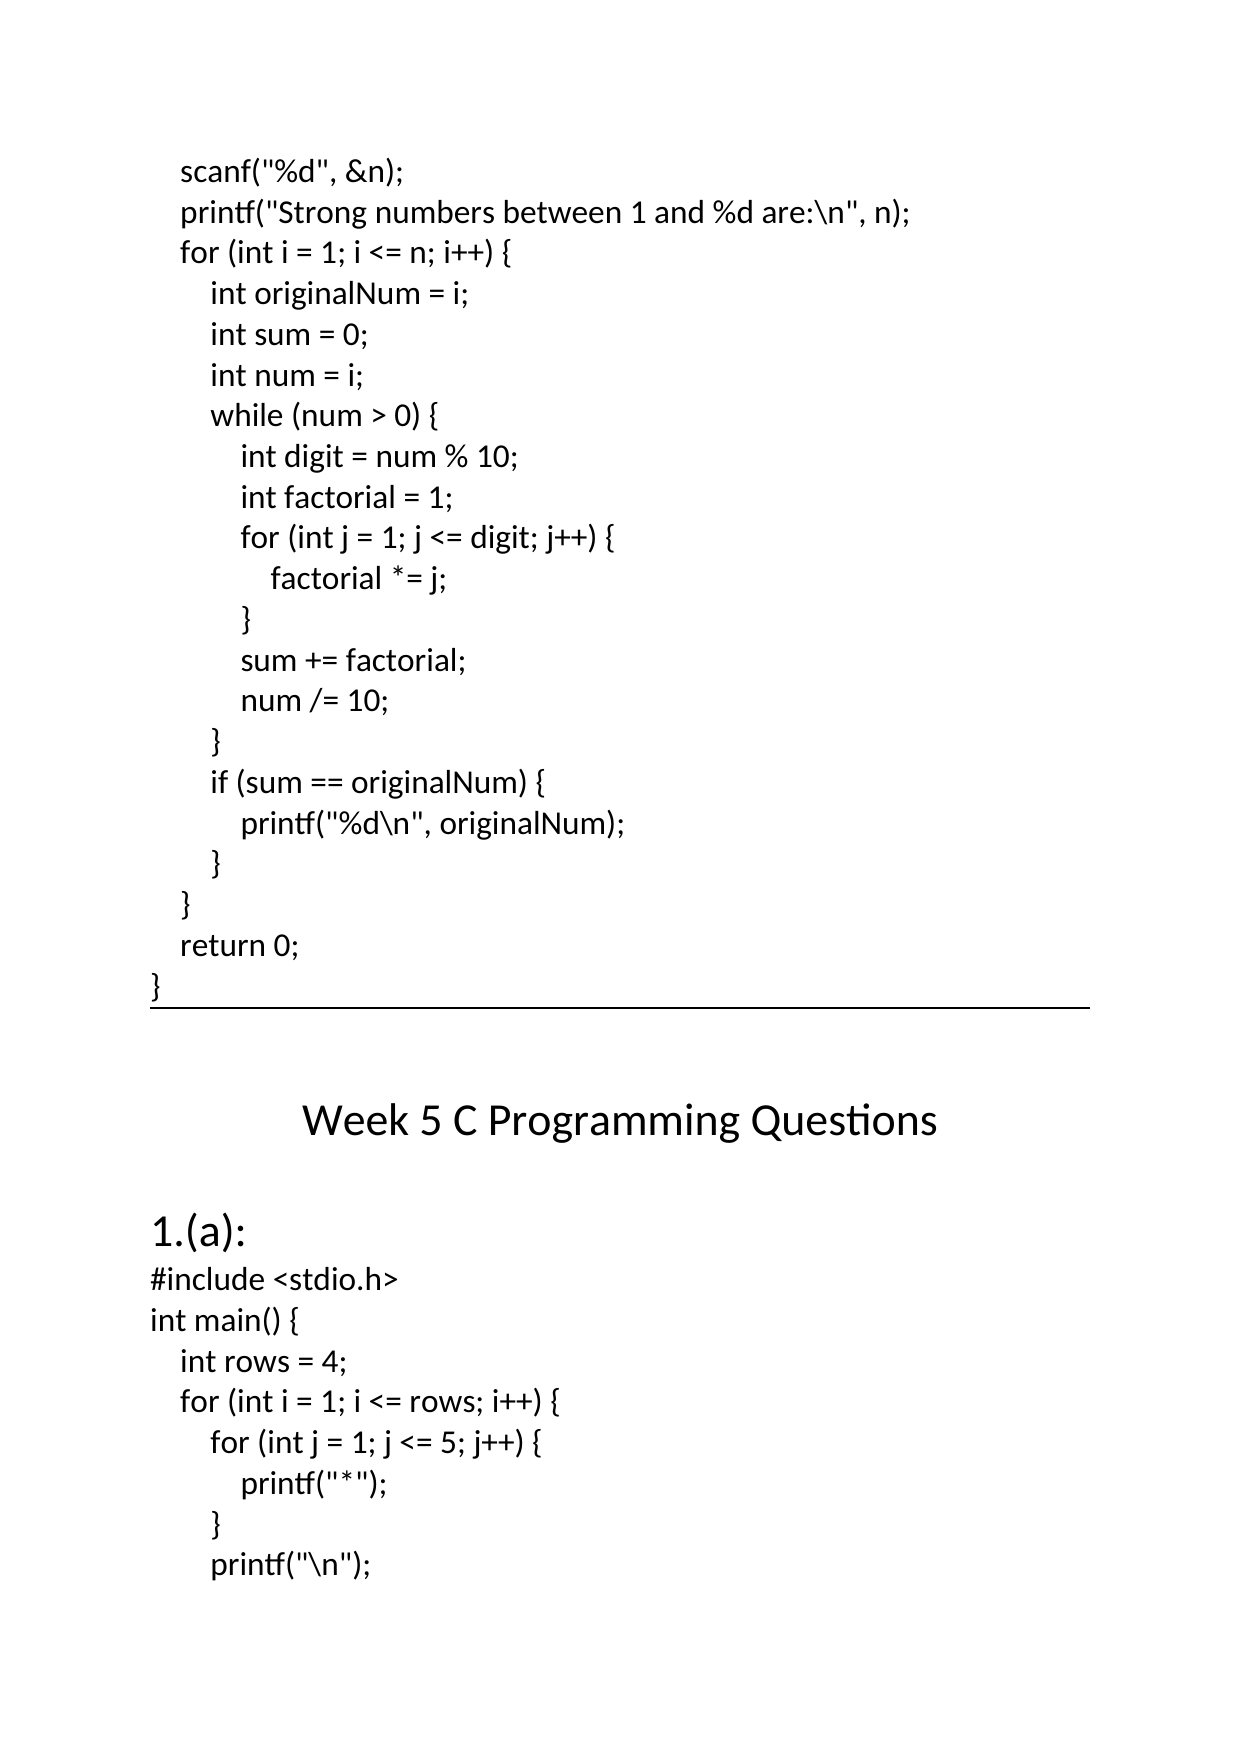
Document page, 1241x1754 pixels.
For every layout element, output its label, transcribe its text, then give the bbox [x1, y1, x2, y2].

text int digit = num % 10; [150, 435, 1090, 476]
text factorial *= j; [150, 557, 1090, 598]
text printf("\n"); [150, 1543, 1090, 1584]
text int rows = 4; [150, 1340, 1090, 1380]
text printf("%d\n", originalNum); [150, 802, 1090, 842]
text int num = i; [150, 354, 1090, 394]
text num /= 10; [150, 679, 1090, 720]
text } [150, 1503, 1090, 1543]
text for (int j = 1; j <= digit; j++) { [150, 517, 1090, 557]
text 1.(a): [150, 1202, 1090, 1258]
text int factorial = 1; [150, 476, 1090, 517]
text printf("Strong numbers between 1 and %d are:\n", n); [150, 191, 1090, 231]
text if (sum == originalNum) { [150, 761, 1090, 802]
text while (num > 0) { [150, 394, 1090, 435]
text int main() { [150, 1299, 1090, 1340]
text for (int i = 1; i <= rows; i++) { [150, 1380, 1090, 1421]
text return 0; [150, 924, 1090, 964]
text sum += factorial; [150, 639, 1090, 679]
text } [150, 883, 1090, 924]
text scanf("%d", &n); [150, 150, 1090, 191]
text } [150, 720, 1090, 761]
text for (int i = 1; i <= n; i++) { [150, 231, 1090, 272]
text int sum = 0; [150, 313, 1090, 354]
text } [150, 964, 1090, 1007]
text printf("*"); [150, 1462, 1090, 1503]
text } [150, 598, 1090, 639]
text Week 5 C Programming Questions [150, 1090, 1090, 1146]
text } [150, 842, 1090, 883]
text for (int j = 1; j <= 5; j++) { [150, 1421, 1090, 1462]
text #include <stdio.h> [150, 1258, 1090, 1299]
text int originalNum = i; [150, 272, 1090, 313]
